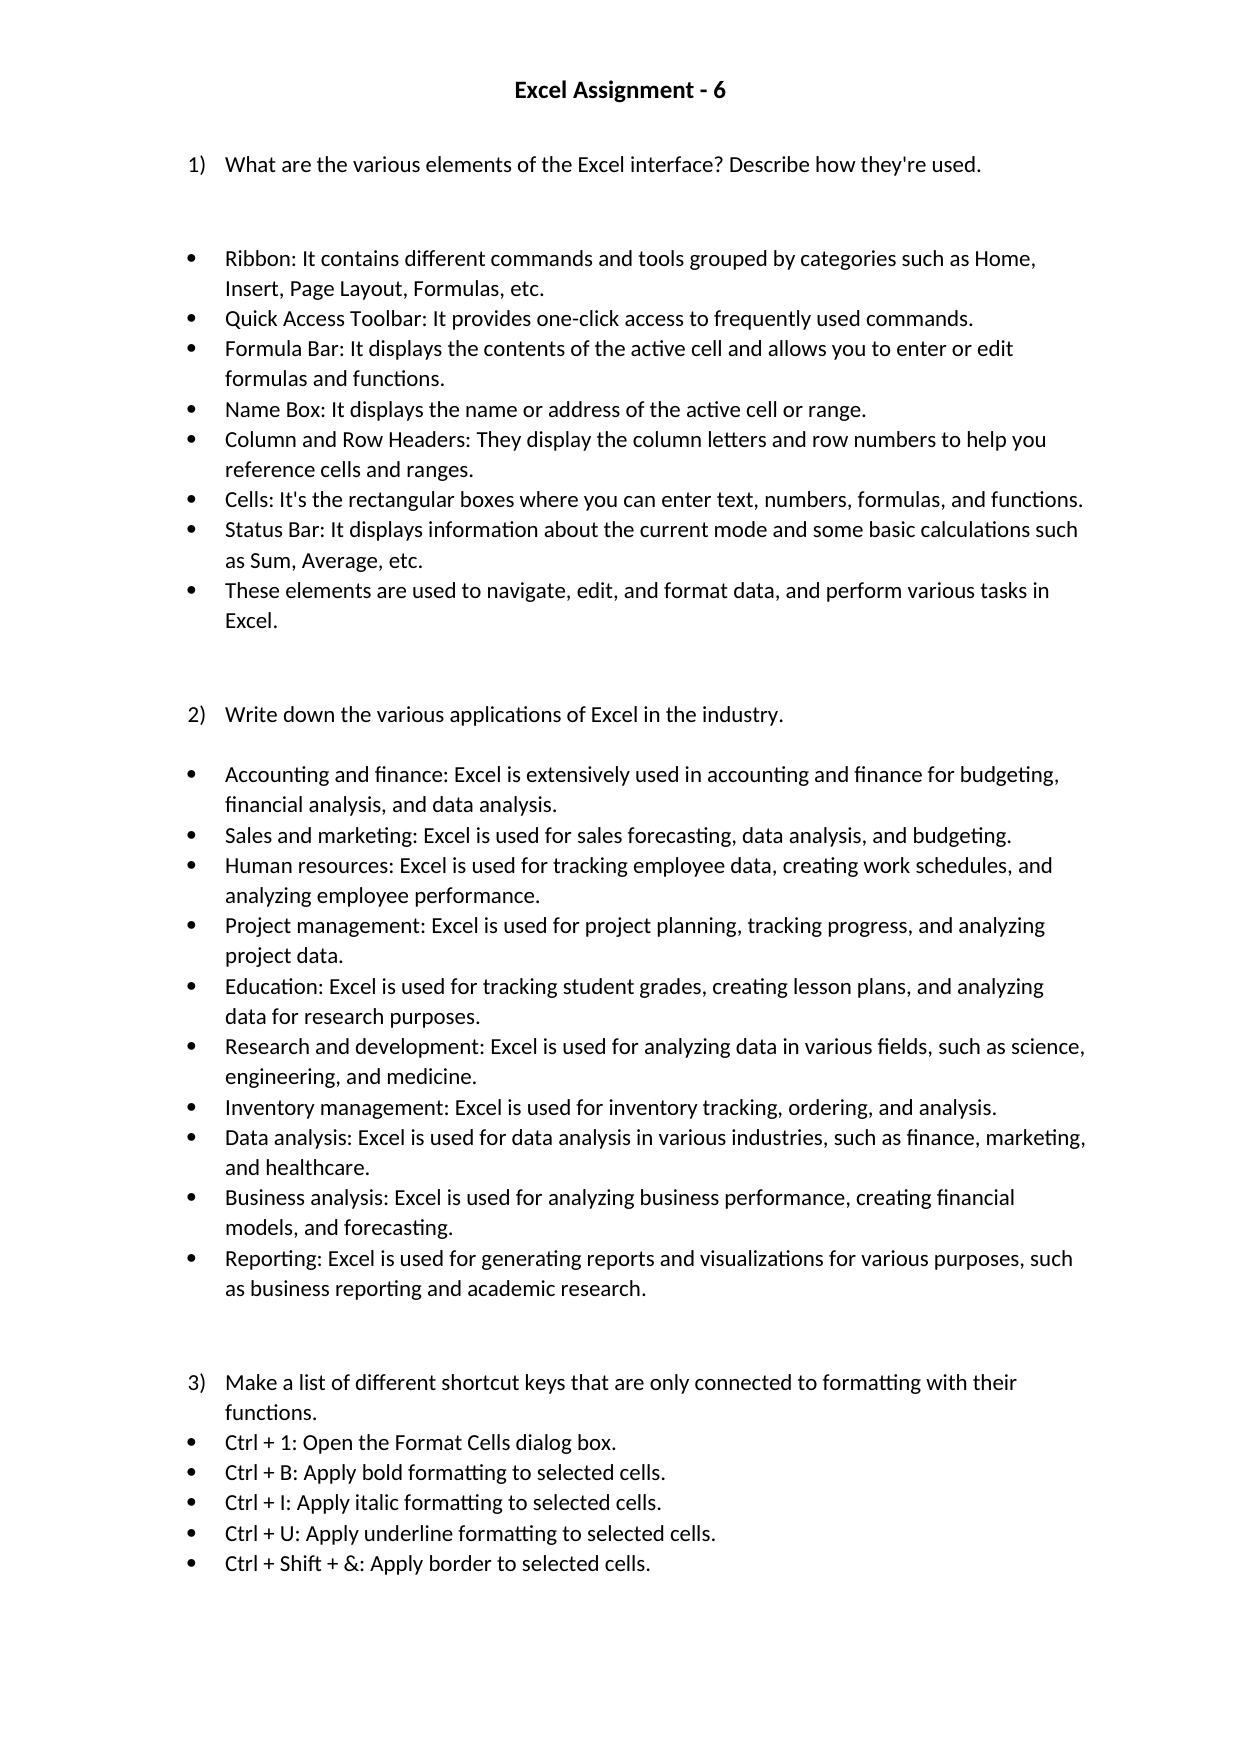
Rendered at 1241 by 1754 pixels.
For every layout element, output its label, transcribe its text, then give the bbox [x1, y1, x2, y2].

list Quick Access Toolbar: It provides one-click access to frequently used commands. [187, 304, 1090, 332]
list Sales and marketing: Excel is used for sales forecasting, data analysis, and budgeting. [187, 821, 1090, 849]
list Education: Excel is used for tracking student grades, creating lesson plans, and analyzing data for research purposes. [187, 972, 1090, 1030]
list Ctrl + U: Apply underline formatting to selected cells. [187, 1519, 1090, 1547]
list Business analysis: Excel is used for analyzing business performance, creating financial models, and forecasting. [187, 1183, 1090, 1242]
list Cells: It's the rectangular boxes where you can enter text, numbers, formulas, and functions. [187, 485, 1090, 513]
list Ribbon: It contains different commands and tools grouped by categories such as Home, Insert, Page Layout, Formulas, etc. [187, 244, 1090, 302]
list What are the various elements of the Excel interface? Describe how they're used. [187, 150, 1090, 178]
list Data analysis: Excel is used for data analysis in various industries, such as finance, marketing, and healthcare. [187, 1123, 1090, 1181]
list Ctrl + 1: Open the Format Cells dialog box. [187, 1428, 1090, 1456]
list Accounting and finance: Excel is extensively used in accounting and finance for budgeting, financial analysis, and data analysis. [187, 760, 1090, 819]
list Name Box: It displays the name or address of the active cell or range. [187, 395, 1090, 423]
list Reporting: Excel is used for generating reports and visualizations for various purposes, such as business reporting and academic research. [187, 1244, 1090, 1302]
list Project management: Excel is used for project planning, tracking progress, and analyzing project data. [187, 911, 1090, 970]
list These elements are used to navigate, edit, and format data, and perform various tasks in Excel. [187, 576, 1090, 634]
list Ctrl + Shift + &: Apply border to selected cells. [187, 1549, 1090, 1577]
list Research and development: Excel is used for analyzing data in various fields, such as science, engineering, and medicine. [187, 1032, 1090, 1091]
list Formula Bar: It displays the contents of the active cell and allows you to enter or edit formulas and functions. [187, 334, 1090, 393]
list Write down the various applications of Excel in the industry. [187, 700, 1090, 728]
list Human resources: Excel is used for tracking employee data, creating work schedules, and analyzing employee performance. [187, 851, 1090, 909]
list Make a list of different shortcut keys that are only connected to formatting with their functions. [187, 1368, 1090, 1426]
list Column and Row Headers: They display the column letters and row numbers to help you reference cells and ranges. [187, 425, 1090, 483]
list Status Bar: It displays information about the current mode and some basic calculations such as Sum, Average, etc. [187, 516, 1090, 574]
list Inventory management: Excel is used for inventory tracking, ordering, and analysis. [187, 1093, 1090, 1121]
list Ctrl + B: Apply bold formatting to selected cells. [187, 1458, 1090, 1486]
list Ctrl + I: Apply italic formatting to selected cells. [187, 1488, 1090, 1517]
